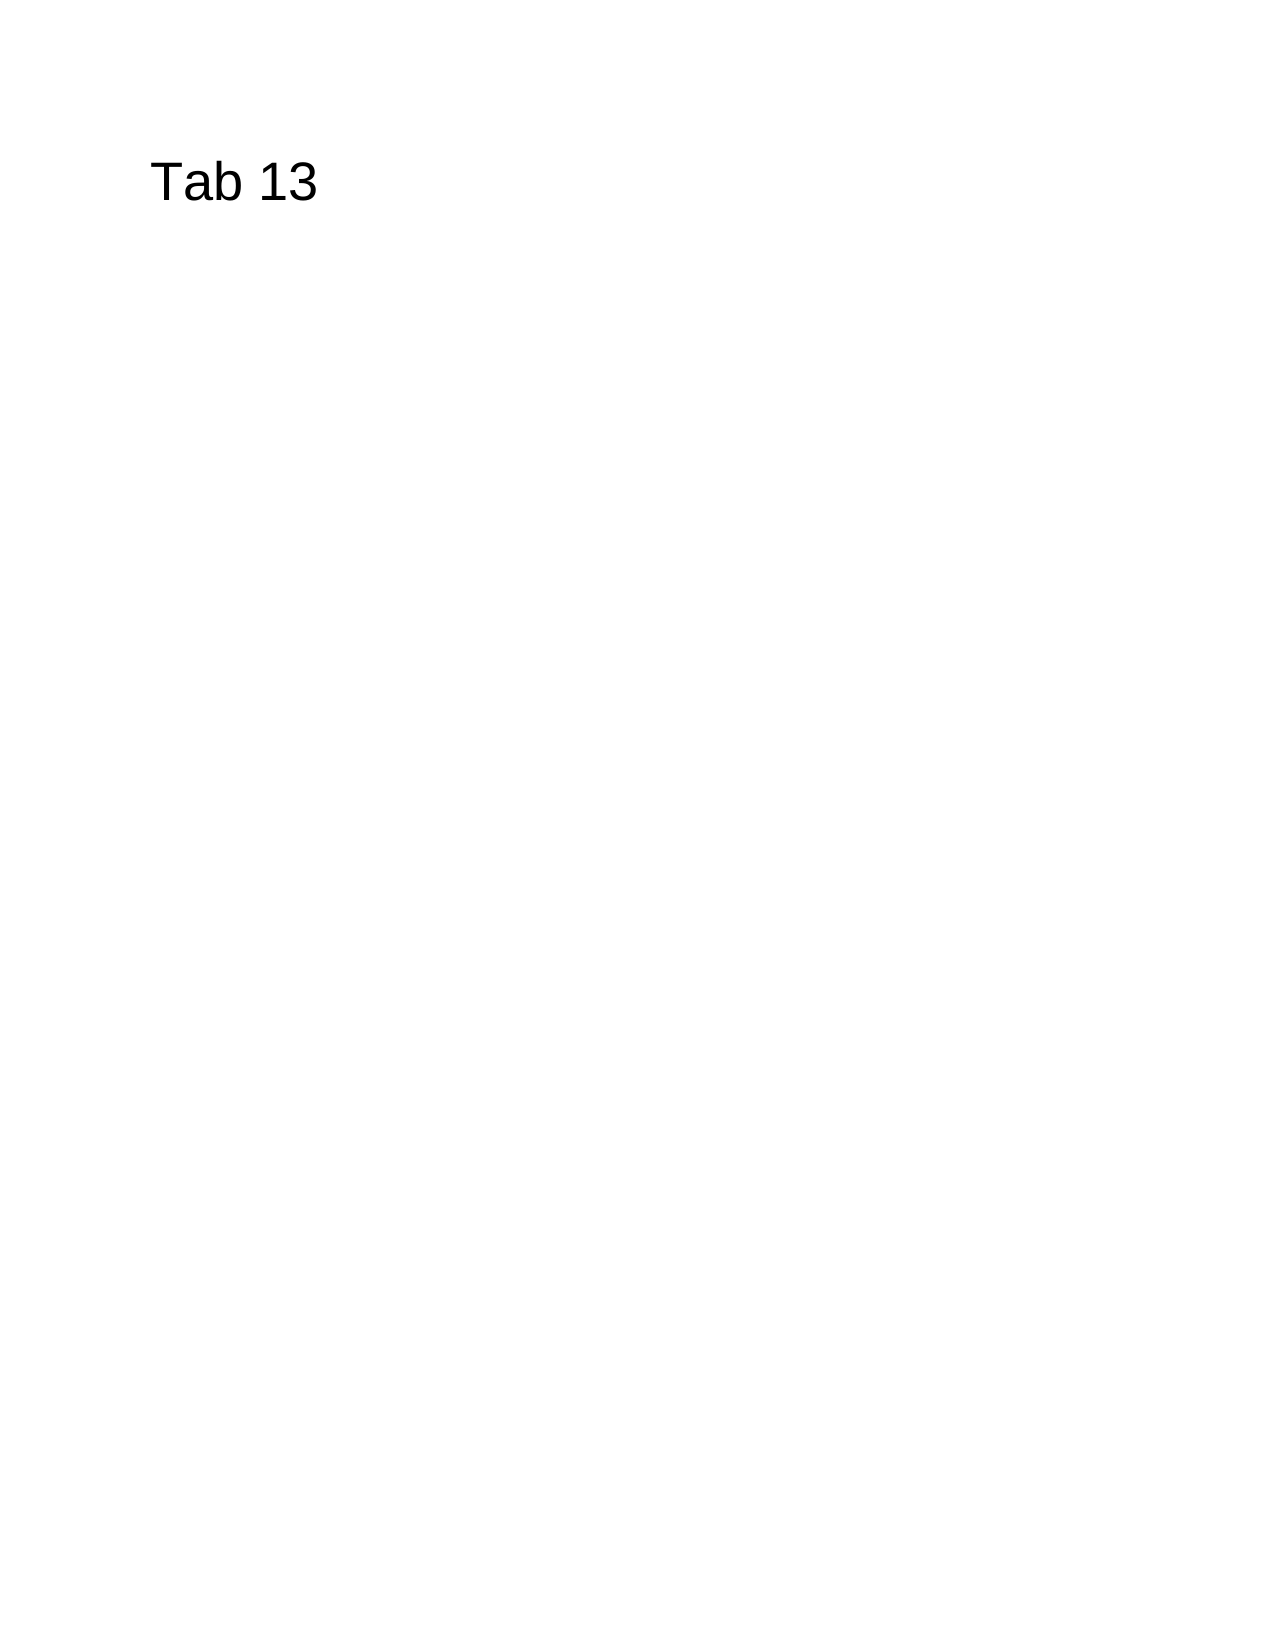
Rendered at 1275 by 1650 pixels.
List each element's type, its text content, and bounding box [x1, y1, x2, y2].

title Tab 13 [150, 150, 1125, 212]
